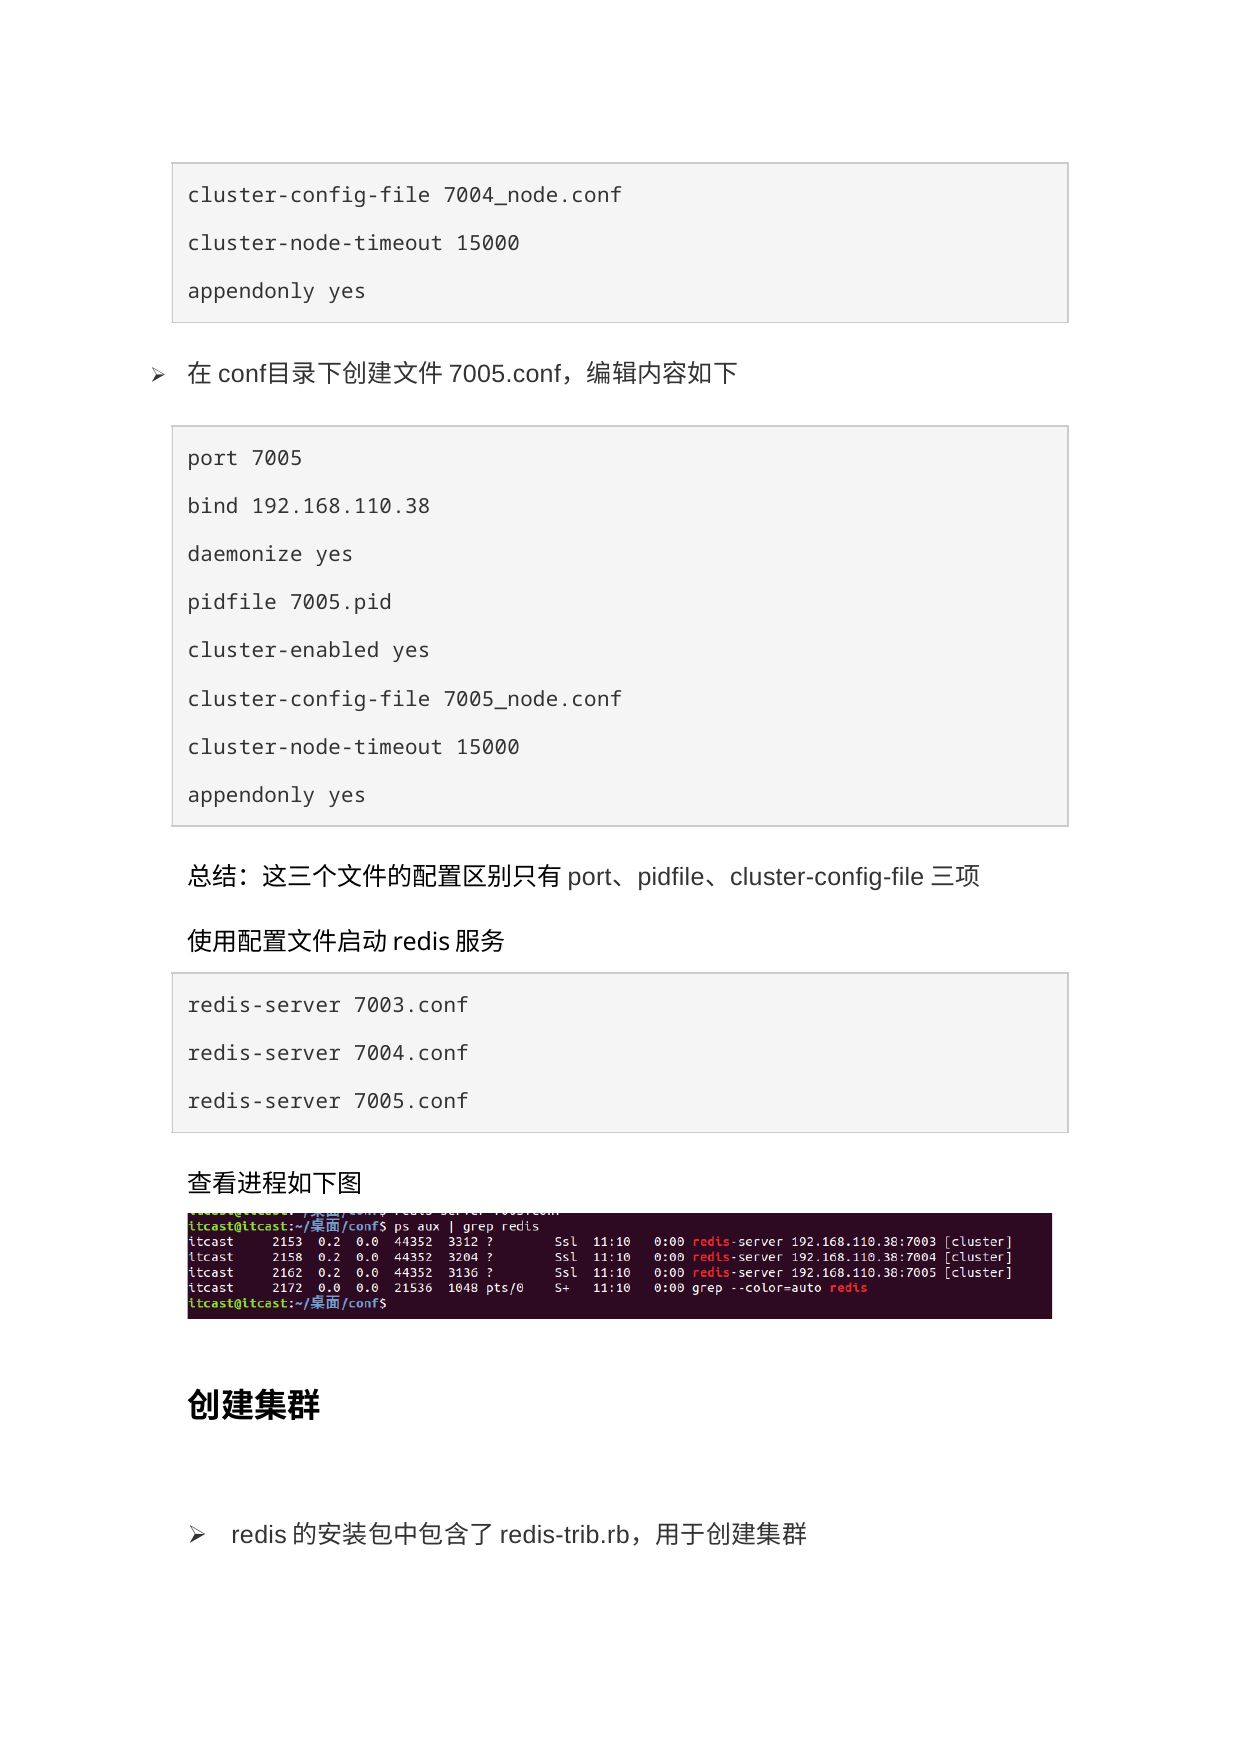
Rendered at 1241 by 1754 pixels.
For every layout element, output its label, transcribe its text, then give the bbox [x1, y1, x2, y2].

text 使用配置文件启动redis服务 [187, 907, 1053, 972]
picture [187, 1213, 1053, 1319]
text redis-server 7003.conf [173, 974, 1067, 1020]
text bind 192.168.110.38 [173, 473, 1067, 521]
list 在conf⽬录下创建⽂件7005.conf，编辑内容如下 [150, 339, 1053, 404]
text cluster-node-timeout 15000 [173, 714, 1067, 762]
text redis-server 7005.conf [173, 1068, 1067, 1132]
list redis的安装包中包含了redis-trib.rb，⽤于创建集群 [187, 1500, 1053, 1565]
text appendonly yes [173, 258, 1067, 322]
text daemonize yes [173, 521, 1067, 569]
text port 7005 [173, 427, 1067, 473]
subtitle 创建集群 [187, 1371, 1053, 1436]
text cluster-config-file 7004_node.conf [173, 164, 1067, 210]
text redis-server 7004.conf [173, 1020, 1067, 1068]
text cluster-node-timeout 15000 [173, 210, 1067, 258]
text cluster-enabled yes [173, 617, 1067, 666]
text 总结：这三个文件的配置区别只有port、pidfile、cluster-config-file三项 [187, 842, 1053, 907]
text pidfile 7005.pid [173, 569, 1067, 617]
text 查看进程如下图 [187, 1149, 1053, 1213]
text appendonly yes [173, 762, 1067, 825]
text cluster-config-file 7005_node.conf [173, 666, 1067, 714]
